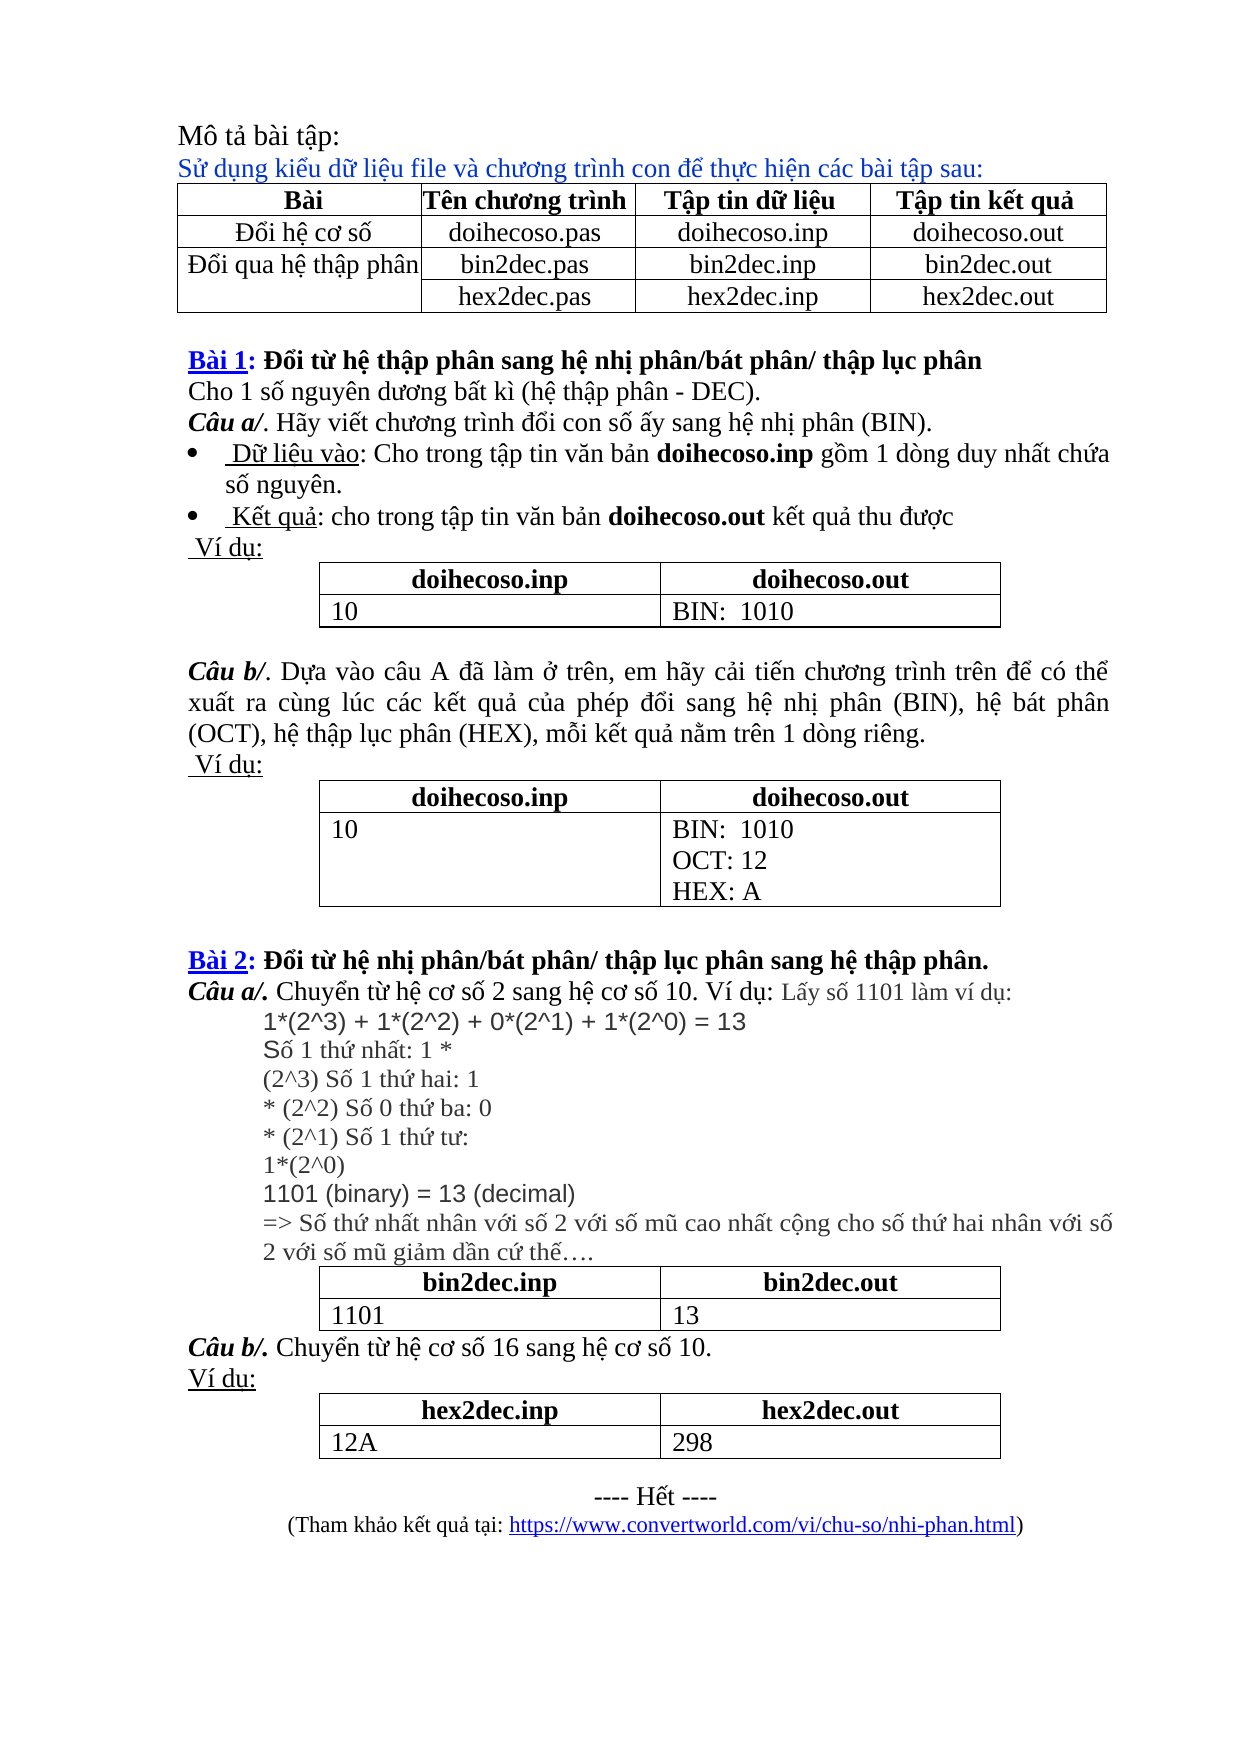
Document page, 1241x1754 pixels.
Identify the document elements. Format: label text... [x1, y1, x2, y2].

table_header Tên chương trình [422, 184, 635, 215]
list Dữ liệu vào: Cho trong tập tin văn bản doihecoso.inp gồm 1 dòng duy nhất chứa số nguyên. [188, 437, 1110, 499]
table_header doihecoso.inp [320, 781, 660, 812]
text Câu a/. Chuyển từ hệ cơ số 2 sang hệ cơ số 10. Ví dụ: Lấy số 1101 làm ví dụ: [188, 976, 1124, 1007]
table_header doihecoso.inp [320, 563, 660, 594]
text Ví dụ: [188, 531, 1122, 562]
table_header hex2dec.out [661, 1394, 1000, 1425]
table_cell BIN: 1010 OCT: 12 HEX: A [661, 813, 1000, 906]
text 1*(2^3) + 1*(2^2) + 0*(2^1) + 1*(2^0) = 13 [263, 1007, 1122, 1035]
table_cell 10 [320, 595, 660, 626]
text ---- Hết ---- [189, 1480, 1122, 1511]
text Ví dụ: [188, 1362, 1122, 1393]
text Bài 2: Đổi từ hệ nhị phân/bát phân/ thập lục phân sang hệ thập phân. [188, 944, 1122, 976]
table_cell doihecoso.inp [636, 216, 870, 247]
table_cell doihecoso.out [871, 216, 1106, 247]
table_cell hex2dec.pas [422, 280, 635, 312]
text Số 1 thứ nhất: 1 * (2^3) Số 1 thứ hai: 1 * (2^2) Số 0 thứ ba: 0 * (2^1) Số 1 thứ tư: 1*(2^0) [263, 1035, 495, 1179]
text Câu b/. Dựa vào câu A đã làm ở trên, em hãy cải tiến chương trình trên để có thể xuất ra cùng lúc các kết quả của phép đổi sang hệ nhị phân (BIN), hệ bát phân (OCT), hệ thập lục phân (HEX), mỗi kết quả nằm trên 1 dòng riêng. [188, 655, 1111, 748]
text => Số thứ nhất nhân với số 2 với số mũ cao nhất cộng cho số thứ hai nhân với số 2 với số mũ giảm dần cứ thế…. [263, 1208, 1122, 1266]
text Sử dụng kiểu dữ liệu file và chương trình con để thực hiện các bài tập sau: [177, 152, 1122, 183]
text Bài 1: Đổi từ hệ thập phân sang hệ nhị phân/bát phân/ thập lục phân [188, 344, 1124, 375]
table_cell hex2dec.inp [636, 280, 870, 312]
table_cell BIN: 1010 [661, 595, 1000, 626]
table_cell Đổi hệ cơ số [178, 216, 421, 247]
table_cell bin2dec.pas [422, 248, 635, 279]
text (Tham khảo kết quả tại: https://www.convertworld.com/vi/chu-so/nhi-phan.html) [189, 1511, 1122, 1538]
table_cell bin2dec.inp [636, 248, 870, 279]
text Mô tả bài tập: [177, 118, 1122, 152]
table_cell hex2dec.out [871, 280, 1106, 312]
text Ví dụ: [188, 748, 1122, 779]
text Cho 1 số nguyên dương bất kì (hệ thập phân - DEC). [188, 375, 1124, 406]
table_cell 10 [320, 813, 660, 906]
table_cell 298 [661, 1426, 1000, 1458]
table_header Tập tin kết quả [871, 184, 1106, 215]
table_cell 12A [320, 1426, 660, 1458]
table_header Bài [178, 184, 421, 215]
table_cell doihecoso.pas [422, 216, 635, 247]
table_cell 13 [661, 1299, 1000, 1330]
table_header bin2dec.inp [320, 1267, 660, 1298]
table_cell bin2dec.out [871, 248, 1106, 279]
table_header bin2dec.out [661, 1267, 1000, 1298]
table_header doihecoso.out [661, 563, 1000, 594]
text Câu b/. Chuyển từ hệ cơ số 16 sang hệ cơ số 10. [188, 1331, 1122, 1362]
list Kết quả: cho trong tập tin văn bản doihecoso.out kết quả thu được [188, 499, 1122, 531]
table_header doihecoso.out [661, 781, 1000, 812]
table_header hex2dec.inp [320, 1394, 660, 1425]
table_cell 1101 [320, 1299, 660, 1330]
table_cell Đổi qua hệ thập phân [178, 248, 421, 312]
text Câu a/. Hãy viết chương trình đổi con số ấy sang hệ nhị phân (BIN). [188, 406, 1122, 437]
text 1101 (binary) = 13 (decimal) [263, 1179, 1122, 1208]
table_header Tập tin dữ liệu [636, 184, 870, 215]
